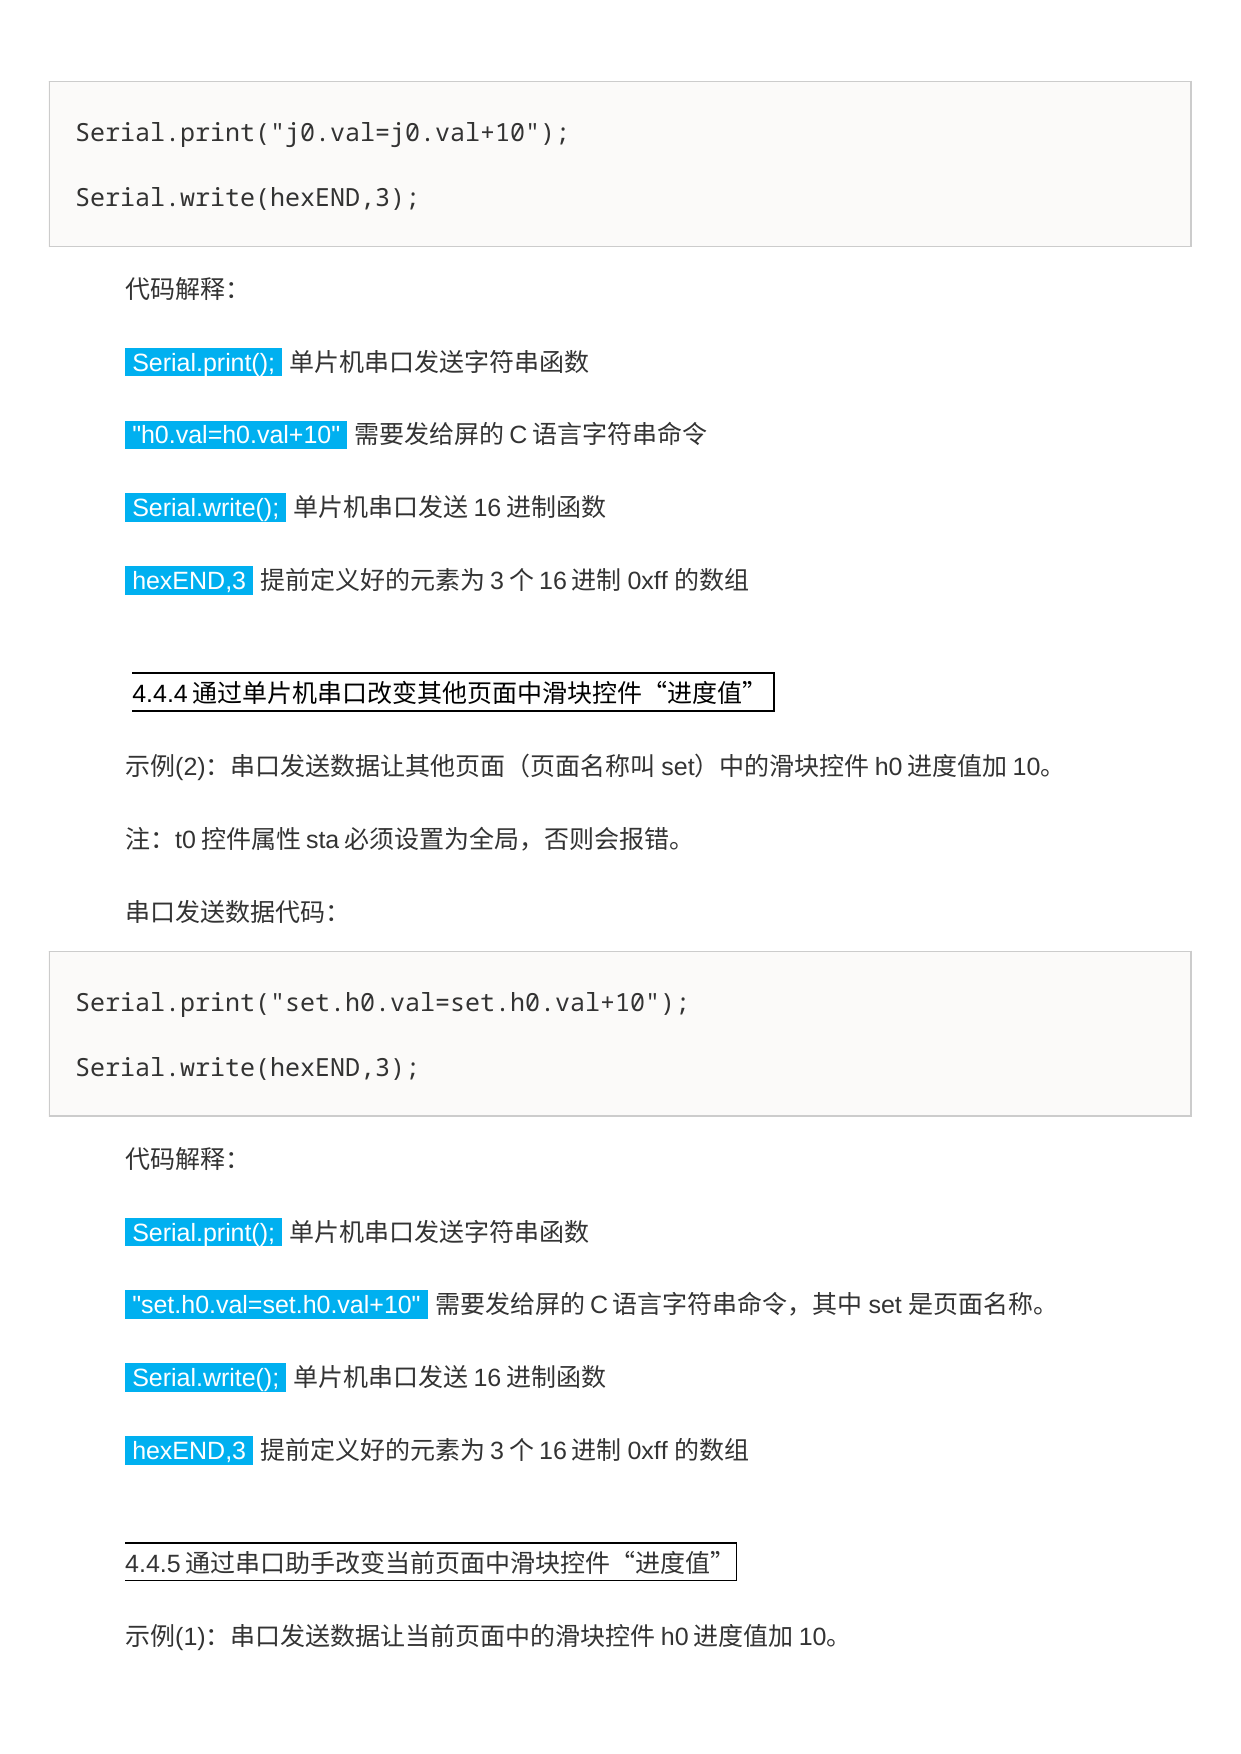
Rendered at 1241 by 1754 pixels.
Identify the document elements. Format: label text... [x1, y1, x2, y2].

text 示例(2)：串口发送数据让其他页面（页面名称叫 set）中的滑块控件h0进度值加10。 [75, 732, 1165, 797]
text "h0.val=h0.val+10" 需要发给屏的C语言字符串命令 [75, 401, 1165, 466]
text Serial.print(); 单片机串口发送字符串函数 [75, 328, 1165, 393]
text 4.4.4通过单片机串口改变其他页面中滑块控件“进度值” [75, 659, 1165, 724]
text 代码解释： [75, 1125, 1165, 1190]
text 注：t0控件属性sta必须设置为全局，否则会报错。 [75, 805, 1165, 870]
text hexEND,3 提前定义好的元素为3个16进制 0xff 的数组 [75, 1416, 1165, 1481]
text 示例(1)：串口发送数据让当前页面中的滑块控件h0进度值加10。 [75, 1602, 1165, 1667]
text Serial.print("set.h0.val=set.h0.val+10"); Serial.write(hexEND,3); [50, 952, 1190, 1115]
text 串口发送数据代码： [75, 878, 1165, 943]
text "set.h0.val=set.h0.val+10" 需要发给屏的C语言字符串命令，其中 set 是页面名称。 [75, 1271, 1165, 1336]
text 4.4.5通过串口助手改变当前页面中滑块控件“进度值” [75, 1529, 1165, 1594]
text 代码解释： [75, 255, 1165, 320]
text hexEND,3 提前定义好的元素为3个16进制 0xff 的数组 [75, 546, 1165, 611]
text Serial.print(); 单片机串口发送字符串函数 [75, 1198, 1165, 1263]
text Serial.write(); 单片机串口发送16进制函数 [75, 473, 1165, 538]
text Serial.print("j0.val=j0.val+10"); Serial.write(hexEND,3); [50, 82, 1190, 246]
text Serial.write(); 单片机串口发送16进制函数 [75, 1343, 1165, 1408]
